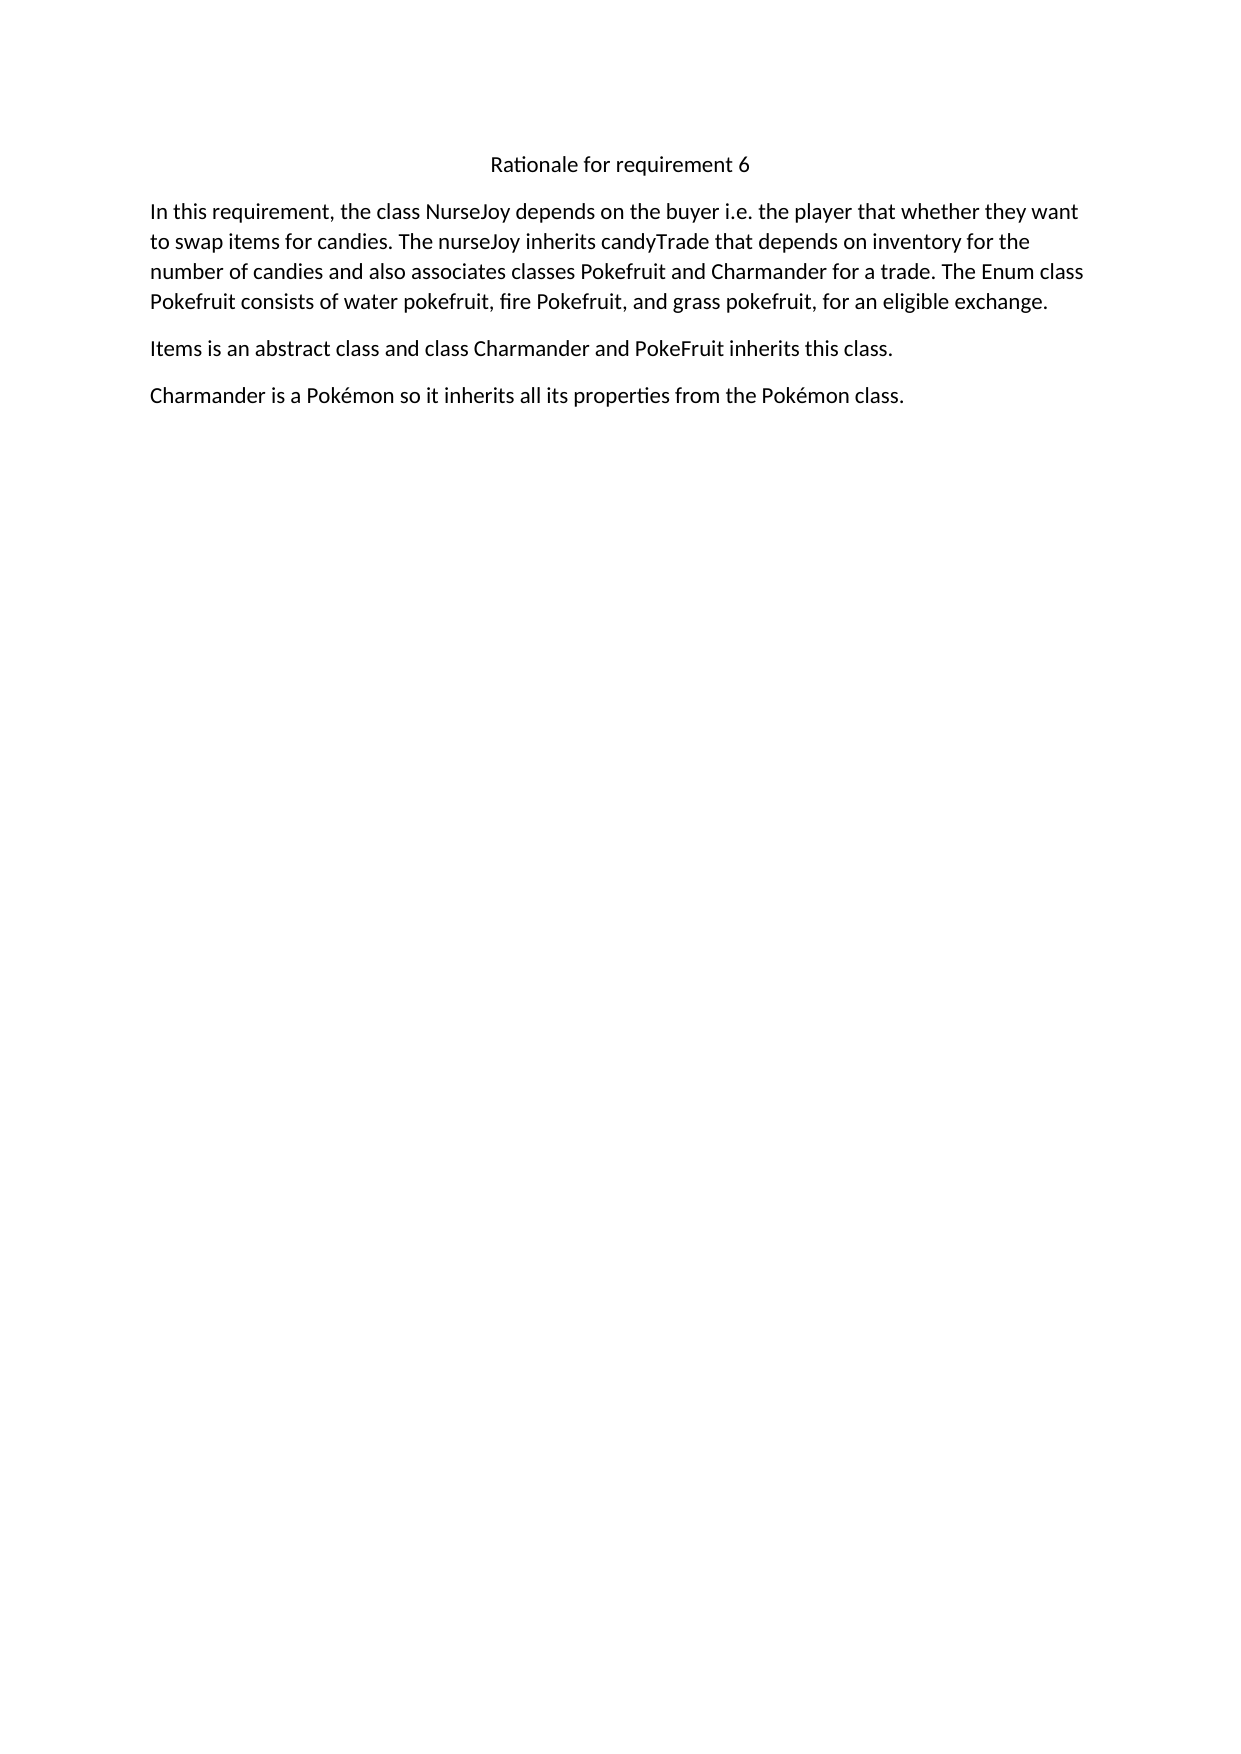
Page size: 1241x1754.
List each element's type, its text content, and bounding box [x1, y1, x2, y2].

text Charmander is a Pokémon so it inherits all its properties from the Pokémon class. [150, 381, 1090, 409]
text Items is an abstract class and class Charmander and PokeFruit inherits this class. [150, 334, 1090, 362]
text Rationale for requirement 6 [150, 150, 1090, 178]
text In this requirement, the class NurseJoy depends on the buyer i.e. the player that whether they want to swap items for candies. The nurseJoy inherits candyTrade that depends on inventory for the number of candies and also associates classes Pokefruit and Charmander for a trade. The Enum class Pokefruit consists of water pokefruit, fire Pokefruit, and grass pokefruit, for an eligible exchange. [150, 197, 1090, 316]
